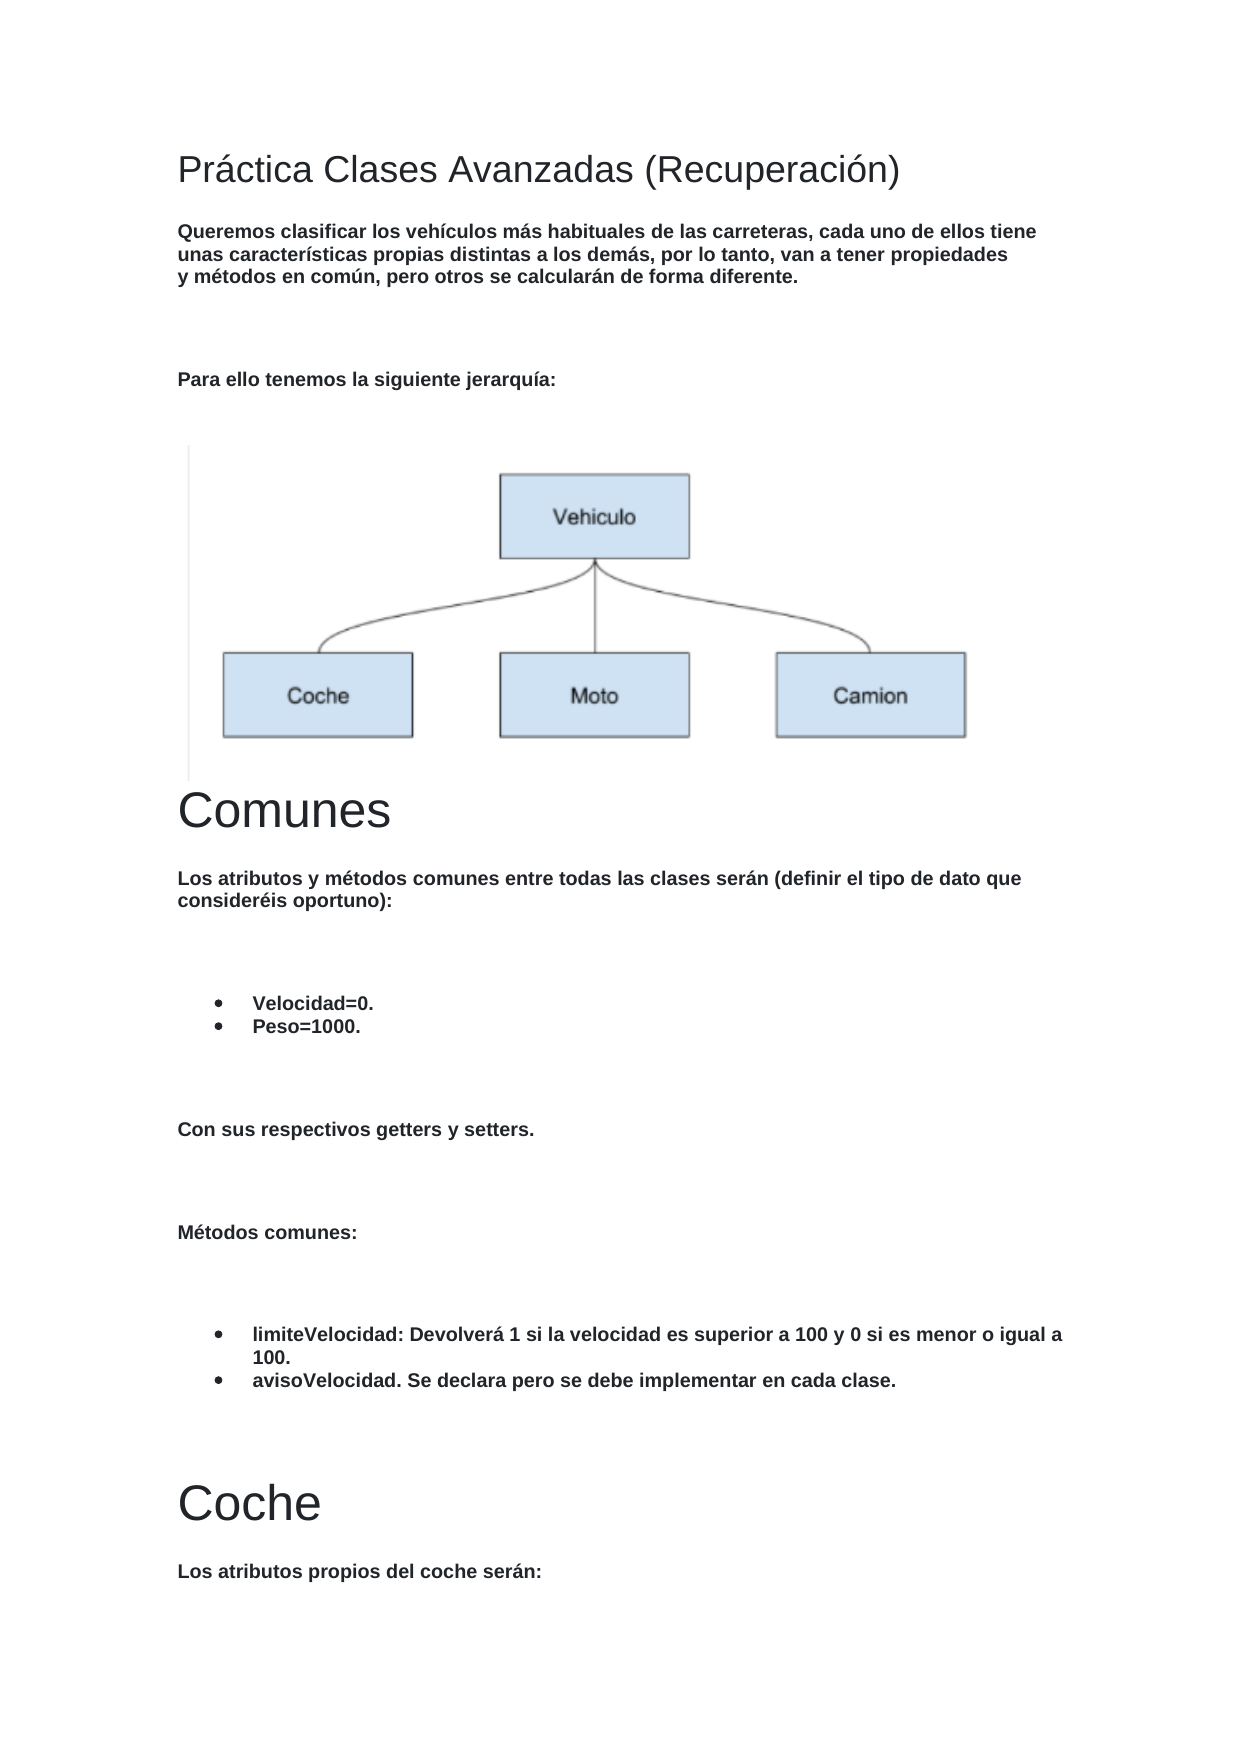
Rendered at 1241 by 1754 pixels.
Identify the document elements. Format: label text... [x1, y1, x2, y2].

text Comunes [177, 602, 1063, 837]
text Práctica Clases Avanzadas (Recuperación) [177, 148, 1063, 191]
list Velocidad=0. [215, 992, 1063, 1015]
text Con sus respectivos getters y setters. [177, 1118, 1063, 1141]
text Queremos clasificar los vehículos más habituales de las carreteras, cada uno de ellos tiene unas características propias distintas a los demás, por lo tanto, van a tener propiedades y métodos en común, pero otros se calcularán de forma diferente. [177, 220, 1063, 288]
text Métodos comunes: [177, 1221, 1063, 1243]
list Peso=1000. [215, 1015, 1063, 1038]
text Los atributos propios del coche serán: [177, 1559, 1063, 1582]
picture [177, 445, 1017, 781]
text Los atributos y métodos comunes entre todas las clases serán (definir el tipo de dato que consideréis oportuno): [177, 867, 1063, 912]
list limiteVelocidad: Devolverá 1 si la velocidad es superior a 100 y 0 si es menor o igual a 100. [215, 1323, 1063, 1369]
text Para ello tenemos la siguiente jerarquía: [177, 368, 1063, 391]
list avisoVelocidad. Se declara pero se debe implementar en cada clase. [215, 1369, 1063, 1392]
text Coche [177, 1473, 1063, 1530]
